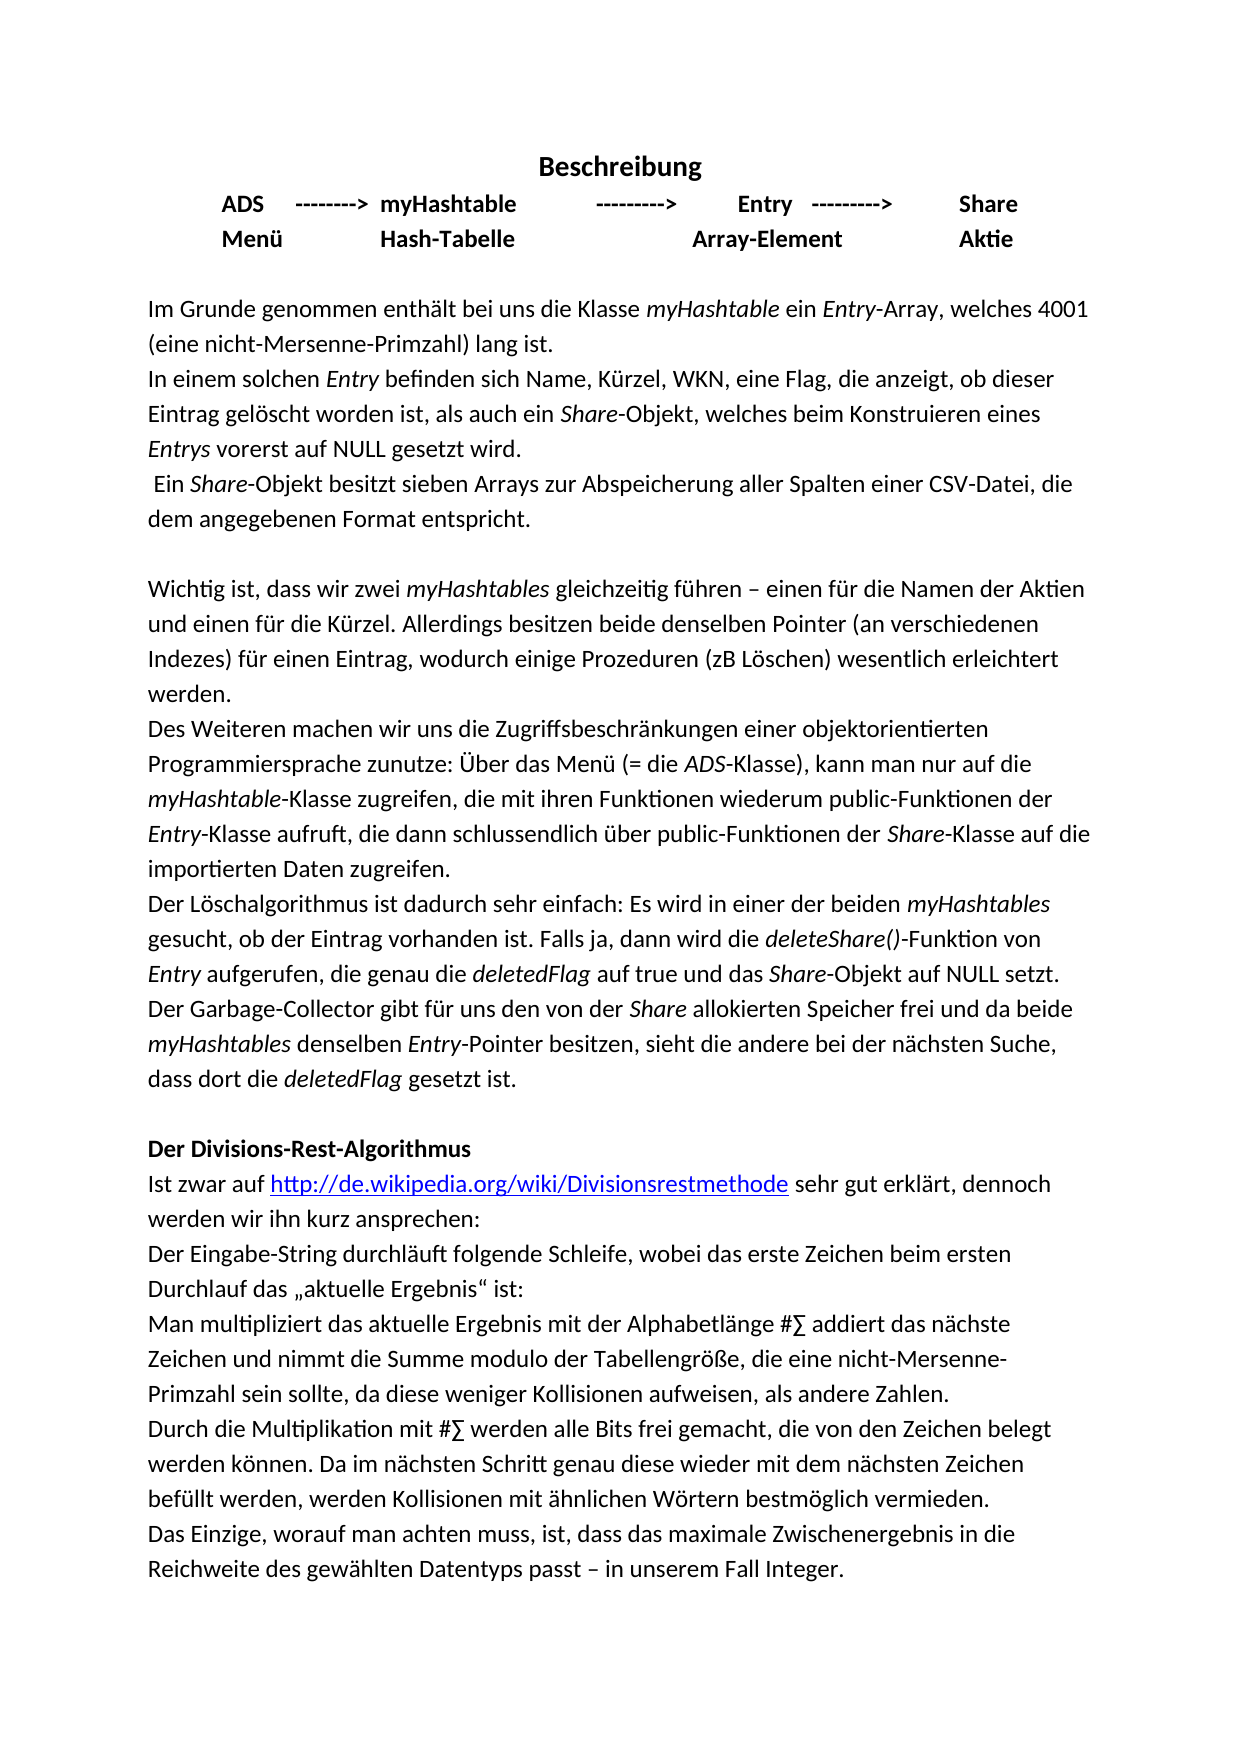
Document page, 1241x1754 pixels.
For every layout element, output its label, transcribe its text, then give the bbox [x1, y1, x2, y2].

text Durch die Multiplikation mit #∑ werden alle Bits frei gemacht, die von den Zeichen belegt werden können. Da im nächsten Schritt genau diese wieder mit dem nächsten Zeichen befüllt werden, werden Kollisionen mit ähnlichen Wörtern bestmöglich vermieden. [148, 1413, 1093, 1514]
text Der Divisions-Rest-Algorithmus [148, 1133, 1093, 1164]
text Das Einzige, worauf man achten muss, ist, dass das maximale Zwischenergebnis in die Reichweite des gewählten Datentyps passt – in unserem Fall Integer. [148, 1518, 1093, 1584]
text ADS --------> myHashtable ---------> Entry ---------> Share [148, 188, 1093, 219]
text In einem solchen Entry befinden sich Name, Kürzel, WKN, eine Flag, die anzeigt, ob dieser Eintrag gelöscht worden ist, als auch ein Share-Objekt, welches beim Konstruieren eines Entrys vorerst auf NULL gesetzt wird. [148, 363, 1093, 464]
text Des Weiteren machen wir uns die Zugriffsbeschränkungen einer objektorientierten Programmiersprache zunutze: Über das Menü (= die ADS-Klasse), kann man nur auf die myHashtable-Klasse zugreifen, die mit ihren Funktionen wiederum public-Funktionen der Entry-Klasse aufruft, die dann schlussendlich über public-Funktionen der Share-Klasse auf die importierten Daten zugreifen. [148, 713, 1093, 884]
text Wichtig ist, dass wir zwei myHashtables gleichzeitig führen – einen für die Namen der Aktien und einen für die Kürzel. Allerdings besitzen beide denselben Pointer (an verschiedenen Indezes) für einen Eintrag, wodurch einige Prozeduren (zB Löschen) wesentlich erleichtert werden. [148, 573, 1093, 709]
text Im Grunde genommen enthält bei uns die Klasse myHashtable ein Entry-Array, welches 4001 (eine nicht-Mersenne-Primzahl) lang ist. [148, 293, 1093, 359]
text Ein Share-Objekt besitzt sieben Arrays zur Abspeicherung aller Spalten einer CSV-Datei, die dem angegebenen Format entspricht. [148, 468, 1093, 534]
text Beschreibung [148, 148, 1093, 183]
text Der Eingabe-String durchläuft folgende Schleife, wobei das erste Zeichen beim ersten Durchlauf das „aktuelle Ergebnis“ ist: [148, 1238, 1093, 1304]
text Menü Hash-Tabelle Array-Element Aktie [148, 223, 1093, 254]
text Ist zwar auf http://de.wikipedia.org/wiki/Divisionsrestmethode sehr gut erklärt, dennoch werden wir ihn kurz ansprechen: [148, 1168, 1093, 1234]
text Man multipliziert das aktuelle Ergebnis mit der Alphabetlänge #∑ addiert das nächste Zeichen und nimmt die Summe modulo der Tabellengröße, die eine nicht-Mersenne-Primzahl sein sollte, da diese weniger Kollisionen aufweisen, als andere Zahlen. [148, 1308, 1093, 1409]
text Der Löschalgorithmus ist dadurch sehr einfach: Es wird in einer der beiden myHashtables gesucht, ob der Eintrag vorhanden ist. Falls ja, dann wird die deleteShare()-Funktion von Entry aufgerufen, die genau die deletedFlag auf true und das Share-Objekt auf NULL setzt. Der Garbage-Collector gibt für uns den von der Share allokierten Speicher frei und da beide myHashtables denselben Entry-Pointer besitzen, sieht die andere bei der nächsten Suche, dass dort die deletedFlag gesetzt ist. [148, 888, 1093, 1094]
